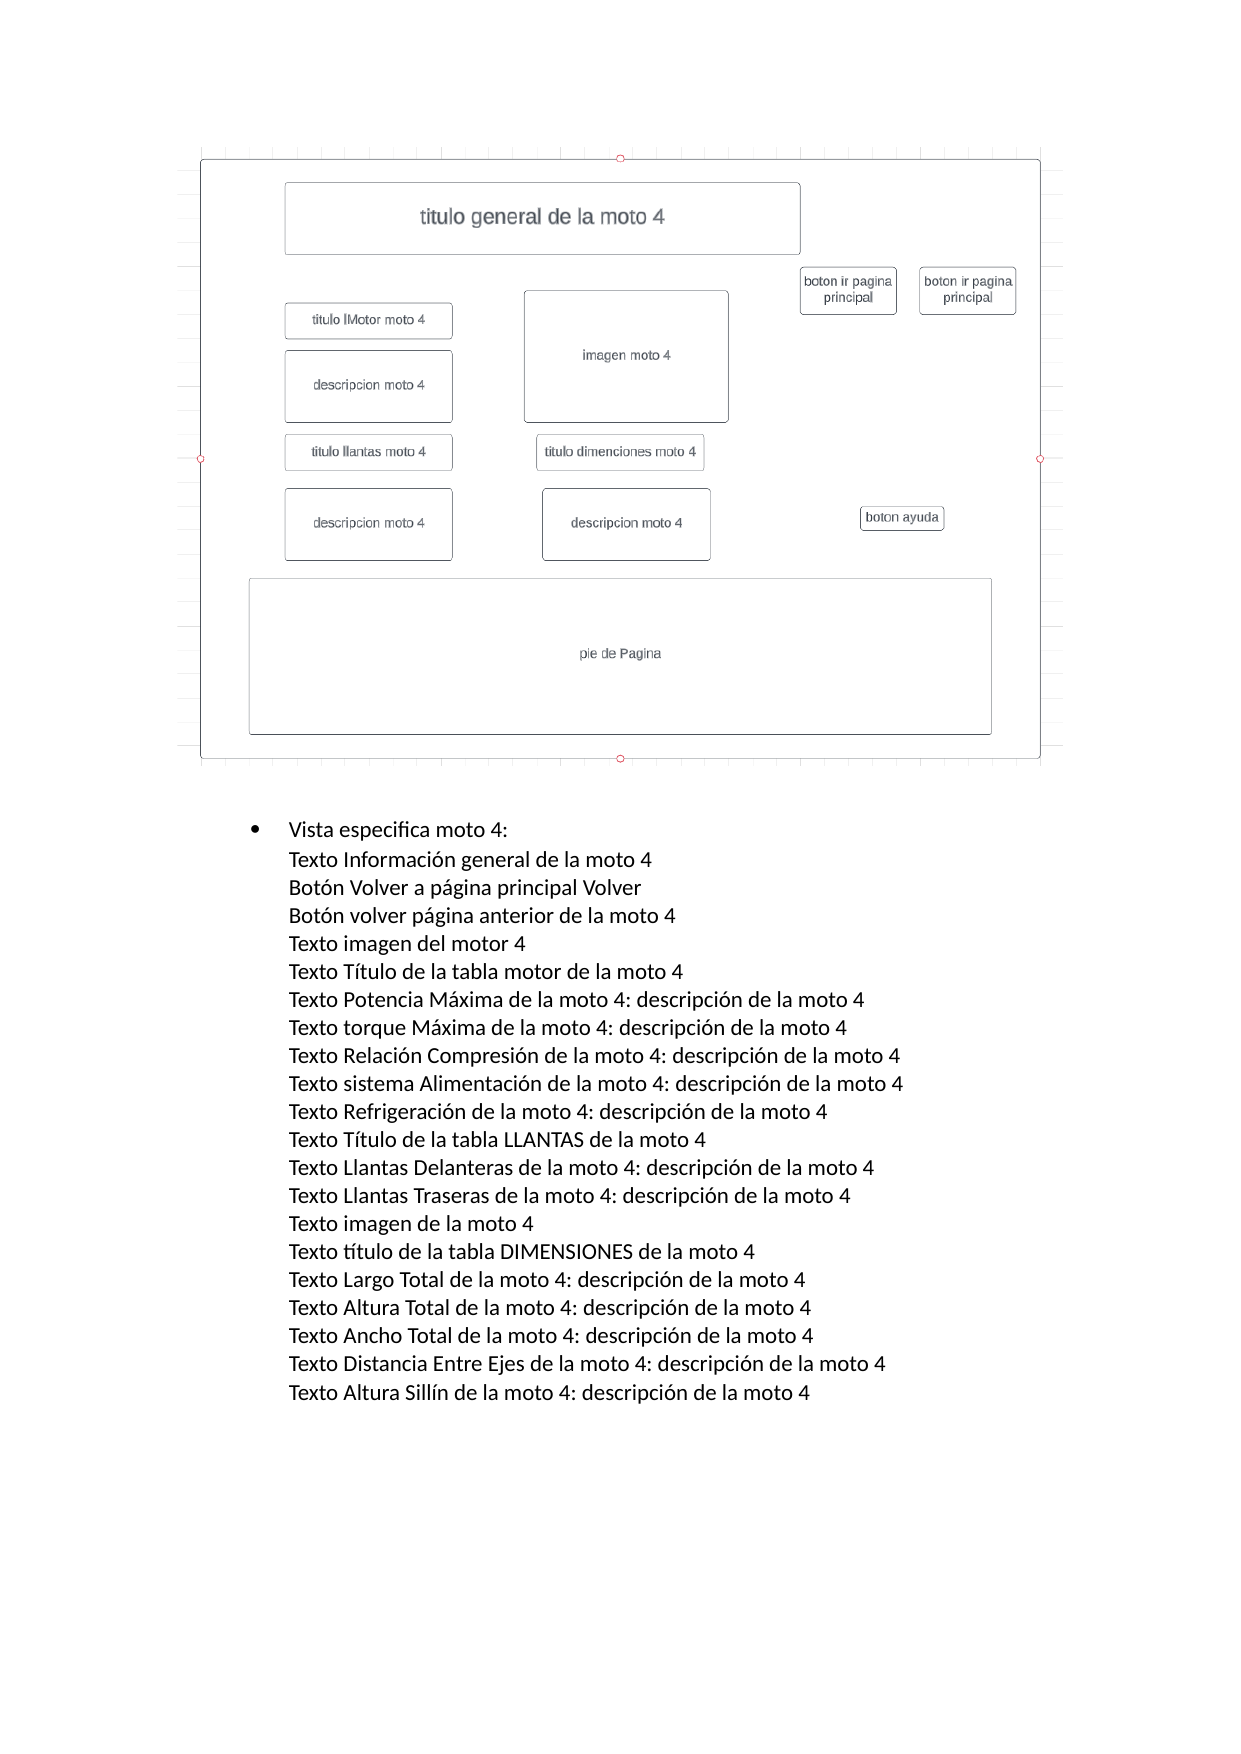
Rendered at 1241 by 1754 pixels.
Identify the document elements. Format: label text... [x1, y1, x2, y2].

list Texto Llantas Traseras de la moto 4: descripción de la moto 4 [288, 1181, 1063, 1209]
list Texto Largo Total de la moto 4: descripción de la moto 4 [288, 1266, 1063, 1293]
list Texto Llantas Delanteras de la moto 4: descripción de la moto 4 [288, 1153, 1063, 1181]
list Texto Altura Total de la moto 4: descripción de la moto 4 [288, 1293, 1063, 1322]
list Texto torque Máxima de la moto 4: descripción de la moto 4 [288, 1013, 1063, 1041]
list Texto sistema Alimentación de la moto 4: descripción de la moto 4 [288, 1069, 1063, 1097]
list Botón Volver a página principal Volver [288, 873, 1063, 901]
picture [177, 147, 1063, 766]
list Texto Distancia Entre Ejes de la moto 4: descripción de la moto 4 [288, 1349, 1063, 1378]
list Texto Título de la tabla LLANTAS de la moto 4 [288, 1125, 1063, 1153]
list Vista especifica moto 4: [251, 815, 1063, 843]
list Texto Información general de la moto 4 [288, 845, 1063, 873]
list Texto Relación Compresión de la moto 4: descripción de la moto 4 [288, 1041, 1063, 1069]
list Texto Título de la tabla motor de la moto 4 [288, 957, 1063, 985]
list Texto Refrigeración de la moto 4: descripción de la moto 4 [288, 1097, 1063, 1125]
list Texto Potencia Máxima de la moto 4: descripción de la moto 4 [288, 985, 1063, 1013]
list Texto Ancho Total de la moto 4: descripción de la moto 4 [288, 1322, 1063, 1349]
list Texto Altura Sillín de la moto 4: descripción de la moto 4 [288, 1378, 1063, 1406]
list Texto imagen del motor 4 [288, 929, 1063, 957]
list Botón volver página anterior de la moto 4 [288, 901, 1063, 929]
list Texto título de la tabla DIMENSIONES de la moto 4 [288, 1237, 1063, 1266]
list Texto imagen de la moto 4 [288, 1209, 1063, 1237]
